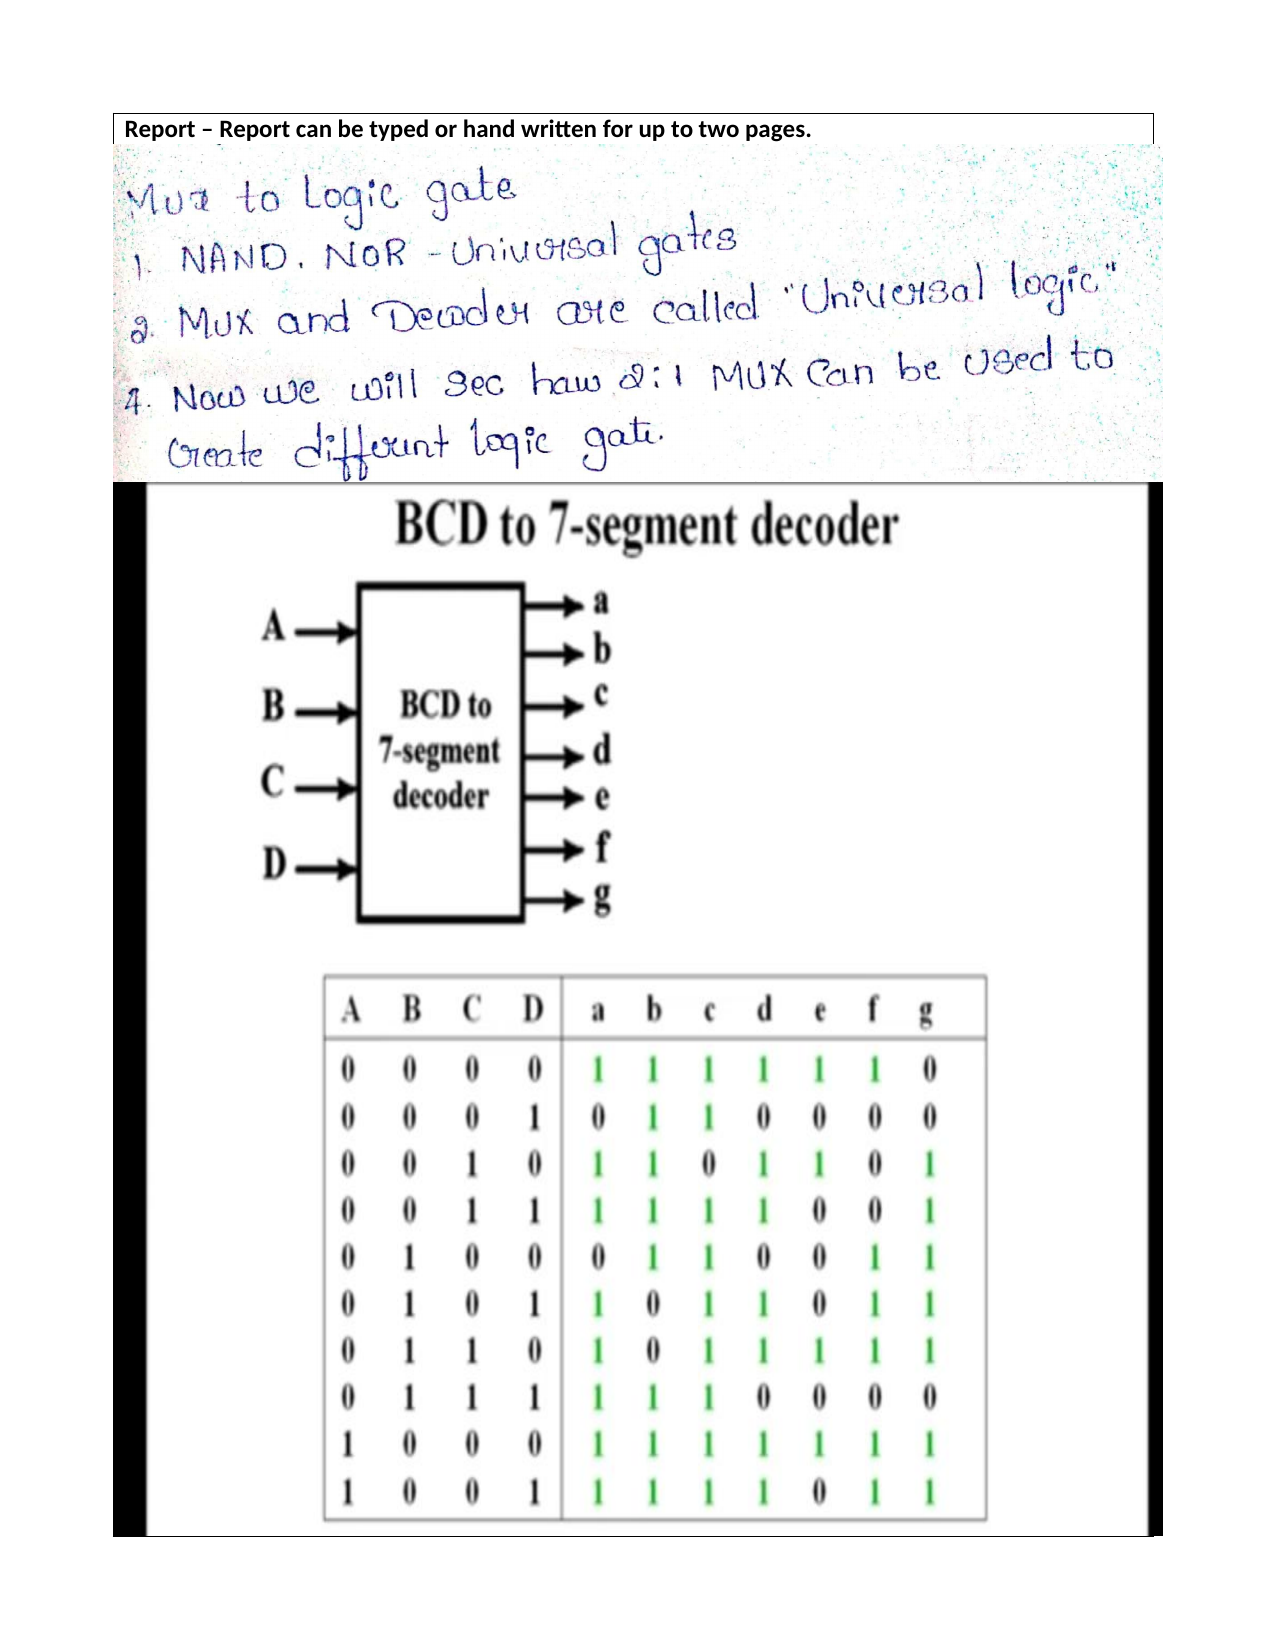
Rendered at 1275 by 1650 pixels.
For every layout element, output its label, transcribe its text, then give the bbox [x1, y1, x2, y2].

table_cell Report – Report can be typed or hand written for up to two pages. [114, 114, 1153, 144]
picture [113, 144, 1163, 1536]
